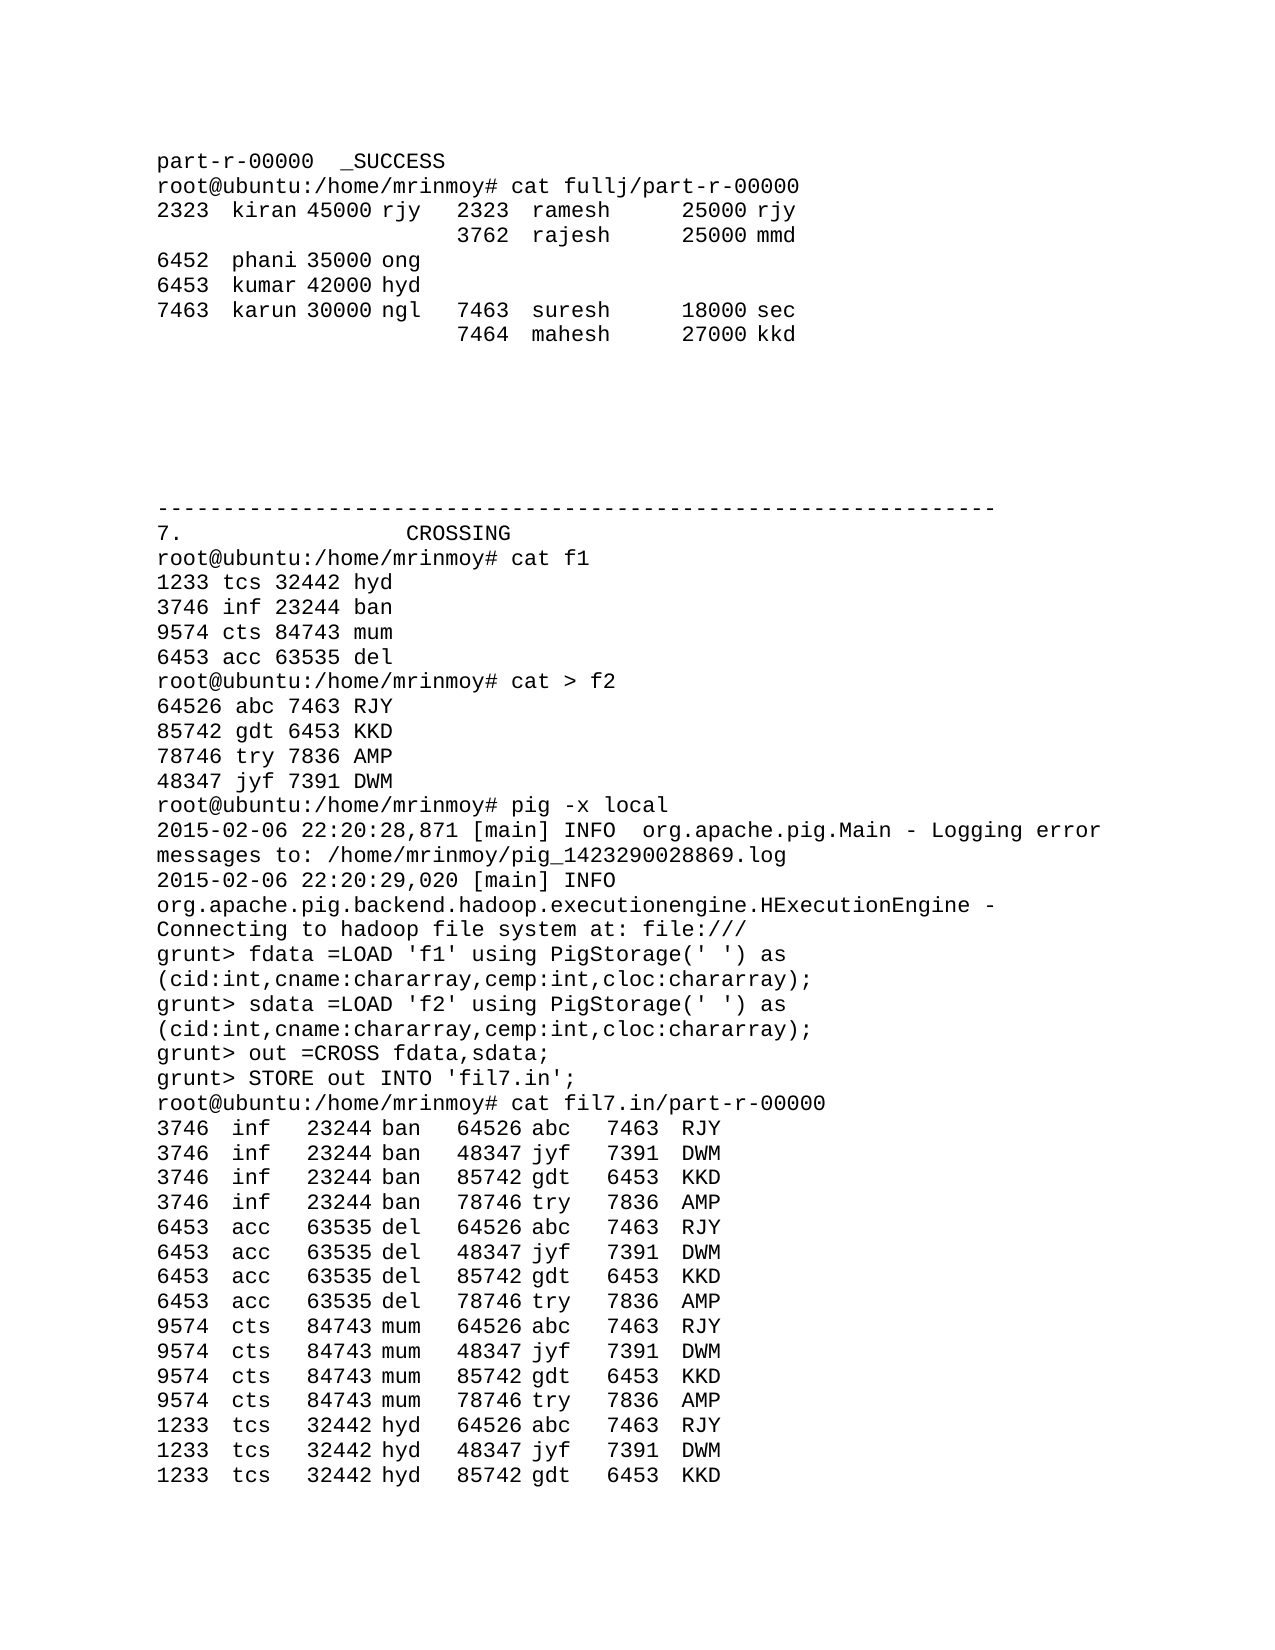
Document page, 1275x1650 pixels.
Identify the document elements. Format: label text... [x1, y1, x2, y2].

text 9574 cts 84743 mum 85742 gdt 6453 KKD [156, 1365, 1118, 1389]
text 6453 kumar 42000 hyd [156, 274, 1118, 299]
text 9574 cts 84743 mum [156, 621, 1118, 646]
text part-r-00000 _SUCCESS [156, 150, 1118, 175]
text 3746 inf 23244 ban 85742 gdt 6453 KKD [156, 1166, 1118, 1191]
text 3762 rajesh 25000 mmd [156, 224, 1118, 249]
text 1233 tcs 32442 hyd 48347 jyf 7391 DWM [156, 1439, 1118, 1464]
text 3746 inf 23244 ban [156, 596, 1118, 621]
text root@ubuntu:/home/mrinmoy# pig -x local [156, 794, 1118, 819]
text grunt> out =CROSS fdata,sdata; [156, 1042, 1118, 1067]
text 9574 cts 84743 mum 64526 abc 7463 RJY [156, 1315, 1118, 1340]
text 6453 acc 63535 del [156, 646, 1118, 671]
text 3746 inf 23244 ban 48347 jyf 7391 DWM [156, 1142, 1118, 1166]
text root@ubuntu:/home/mrinmoy# cat fullj/part-r-00000 [156, 175, 1118, 199]
text 2015-02-06 22:20:29,020 [main] INFO org.apache.pig.backend.hadoop.executionengine.HExecutionEngine - Connecting to hadoop file system at: file:/// [156, 869, 1118, 943]
text 6453 acc 63535 del 64526 abc 7463 RJY [156, 1216, 1118, 1241]
text 64526 abc 7463 RJY [156, 695, 1118, 720]
text 9574 cts 84743 mum 48347 jyf 7391 DWM [156, 1340, 1118, 1365]
text 1233 tcs 32442 hyd 85742 gdt 6453 KKD [156, 1464, 1118, 1489]
text 7463 karun 30000 ngl 7463 suresh 18000 sec [156, 299, 1118, 323]
text 2323 kiran 45000 rjy 2323 ramesh 25000 rjy [156, 199, 1118, 224]
text grunt> fdata =LOAD 'f1' using PigStorage(' ') as (cid:int,cname:chararray,cemp:int,cloc:chararray); [156, 943, 1118, 993]
text 6453 acc 63535 del 48347 jyf 7391 DWM [156, 1241, 1118, 1266]
text 78746 try 7836 AMP [156, 745, 1118, 770]
text 48347 jyf 7391 DWM [156, 770, 1118, 794]
text 1233 tcs 32442 hyd 64526 abc 7463 RJY [156, 1414, 1118, 1439]
text 2015-02-06 22:20:28,871 [main] INFO org.apache.pig.Main - Logging error messages to: /home/mrinmoy/pig_1423290028869.log [156, 819, 1118, 869]
text 6453 acc 63535 del 85742 gdt 6453 KKD [156, 1266, 1118, 1290]
text 9574 cts 84743 mum 78746 try 7836 AMP [156, 1389, 1118, 1414]
text root@ubuntu:/home/mrinmoy# cat fil7.in/part-r-00000 [156, 1092, 1118, 1117]
text 85742 gdt 6453 KKD [156, 720, 1118, 745]
text 6453 acc 63535 del 78746 try 7836 AMP [156, 1290, 1118, 1315]
text grunt> sdata =LOAD 'f2' using PigStorage(' ') as (cid:int,cname:chararray,cemp:int,cloc:chararray); [156, 993, 1118, 1042]
text 3746 inf 23244 ban 78746 try 7836 AMP [156, 1191, 1118, 1216]
text root@ubuntu:/home/mrinmoy# cat > f2 [156, 671, 1118, 695]
text 7464 mahesh 27000 kkd [156, 323, 1118, 348]
text 6452 phani 35000 ong [156, 249, 1118, 274]
text 3746 inf 23244 ban 64526 abc 7463 RJY [156, 1117, 1118, 1142]
text 7. CROSSING [156, 522, 1118, 547]
text 1233 tcs 32442 hyd [156, 571, 1118, 596]
text root@ubuntu:/home/mrinmoy# cat f1 [156, 547, 1118, 571]
text ---------------------------------------------------------------- [156, 497, 1118, 522]
text grunt> STORE out INTO 'fil7.in'; [156, 1067, 1118, 1092]
